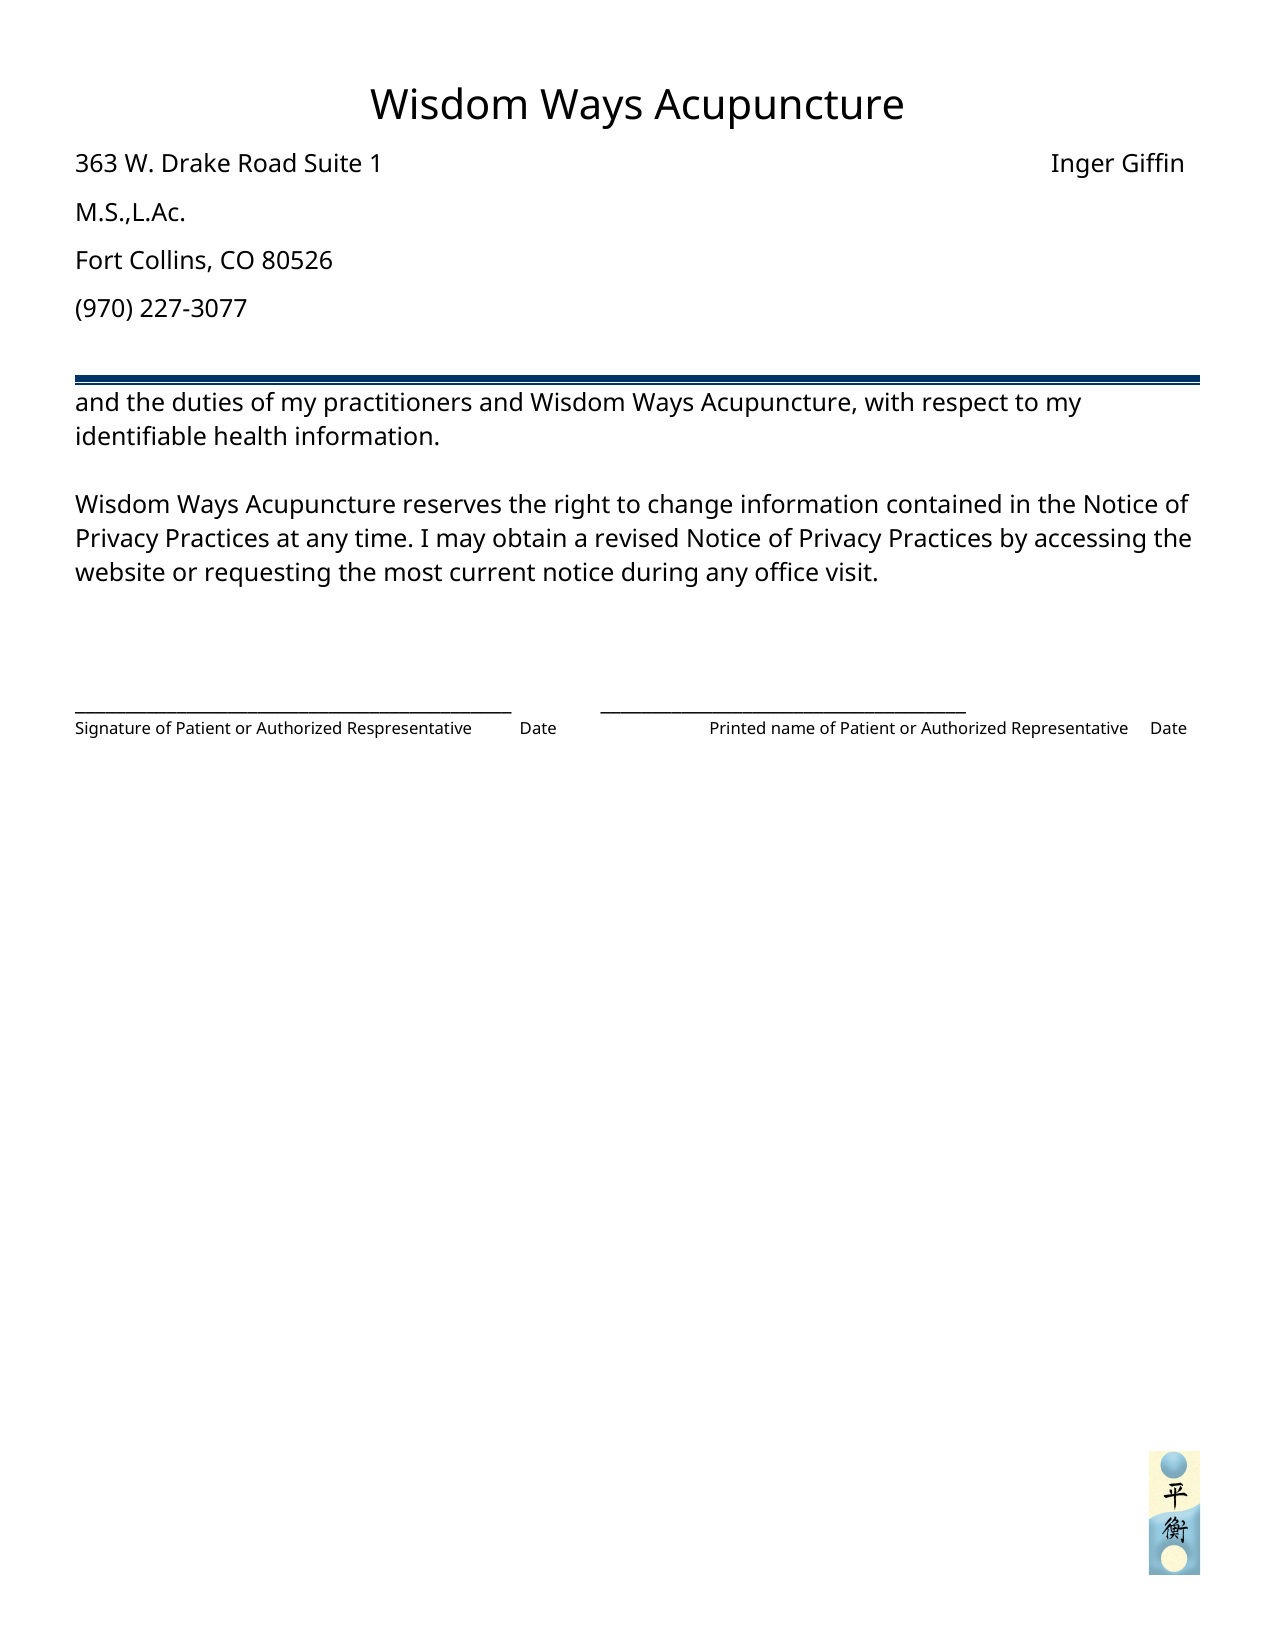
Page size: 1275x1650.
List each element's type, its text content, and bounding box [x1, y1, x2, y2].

text ___________________________________________ ____________________________________ [75, 686, 1200, 717]
picture [1148, 1451, 1200, 1575]
text Signature of Patient or Authorized Respresentative Date Printed name of Patient or Authorized Representative Date [75, 717, 1200, 740]
text Wisdom Ways Acupuncture reserves the right to change information contained in the Notice of Privacy Practices at any time. I may obtain a revised Notice of Privacy Practices by accessing the website or requesting the most current notice during any office visit. [75, 487, 1200, 589]
